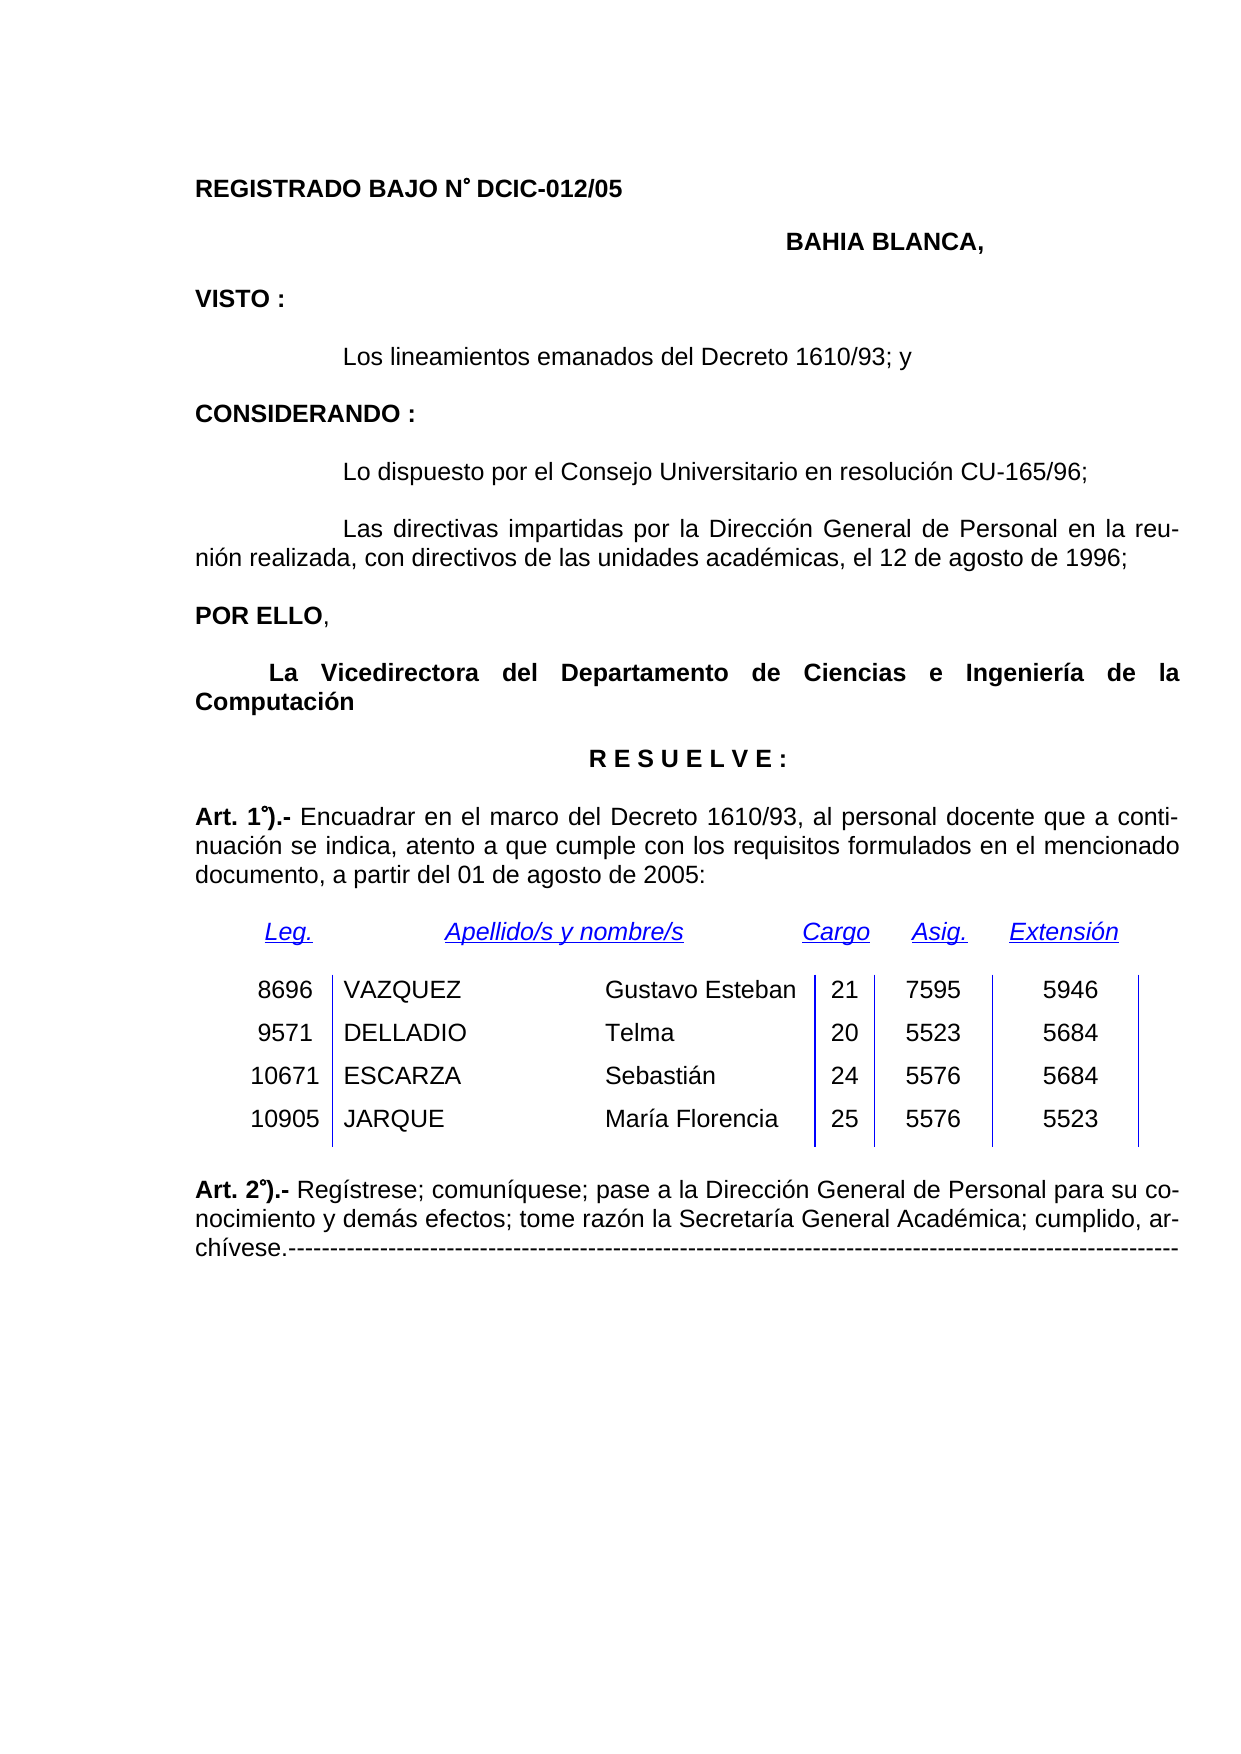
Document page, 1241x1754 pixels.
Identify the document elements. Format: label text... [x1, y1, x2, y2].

table_cell 24 [816, 1061, 874, 1104]
text REGISTRADO BAJO N DCIC-012/05 [195, 174, 1181, 203]
table_header 5946 [993, 975, 1138, 1018]
table_cell 5523 [993, 1104, 1138, 1147]
table_cell 20 [816, 1018, 874, 1061]
text VISTO : [195, 284, 1181, 313]
text CONSIDERANDO : [195, 399, 1181, 428]
text La Vicedirectora del Departamento de Ciencias e Ingeniería de la Computación [195, 658, 1181, 716]
table_cell JARQUE [333, 1104, 594, 1147]
text Leg. Apellido/s y nombre/s Cargo Asig. Extensión [195, 917, 1181, 946]
table_cell Sebastián [594, 1061, 814, 1104]
table_cell 9571 [238, 1018, 332, 1061]
table_cell 5684 [993, 1018, 1138, 1061]
table_cell 10905 [238, 1104, 332, 1147]
text Lo dispuesto por el Consejo Universitario en resolución CU-165/96; [195, 457, 1181, 486]
text Las directivas impartidas por la Dirección General de Personal en la reu-nión realizada, con directivos de las unidades académicas, el 12 de agosto de 1996; [195, 514, 1181, 572]
text Art. 1).- Encuadrar en el marco del Decreto 1610/93, al personal docente que a conti-nuación se indica, atento a que cumple con los requisitos formulados en el mencionado documento, a partir del 01 de agosto de 2005: [195, 802, 1181, 888]
text R E S U E L V E : [195, 744, 1181, 773]
table_cell 5523 [875, 1018, 992, 1061]
text Art. 2).- Regístrese; comuníquese; pase a la Dirección General de Personal para su co-nocimiento y demás efectos; tome razón la Secretaría General Académica; cumplido, ar-chívese.----------------------------------------------------------------------------------------------------------- [195, 1175, 1181, 1262]
table_cell 5576 [875, 1104, 992, 1147]
table_header VAZQUEZ [333, 975, 594, 1018]
table_header 7595 [875, 975, 992, 1018]
text Los lineamientos emanados del Decreto 1610/93; y [195, 342, 1181, 371]
table_cell DELLADIO [333, 1018, 594, 1061]
text BAHIA BLANCA, [195, 227, 1181, 256]
table_header 8696 [238, 975, 332, 1018]
table_header Gustavo Esteban [594, 975, 814, 1018]
table_cell 10671 [238, 1061, 332, 1104]
table_cell 25 [816, 1104, 874, 1147]
table_cell María Florencia [594, 1104, 814, 1147]
table_cell 5576 [875, 1061, 992, 1104]
text POR ELLO, [195, 601, 1181, 629]
table_cell ESCARZA [333, 1061, 594, 1104]
table_header 21 [816, 975, 874, 1018]
table_cell Telma [594, 1018, 814, 1061]
table_cell 5684 [993, 1061, 1138, 1104]
